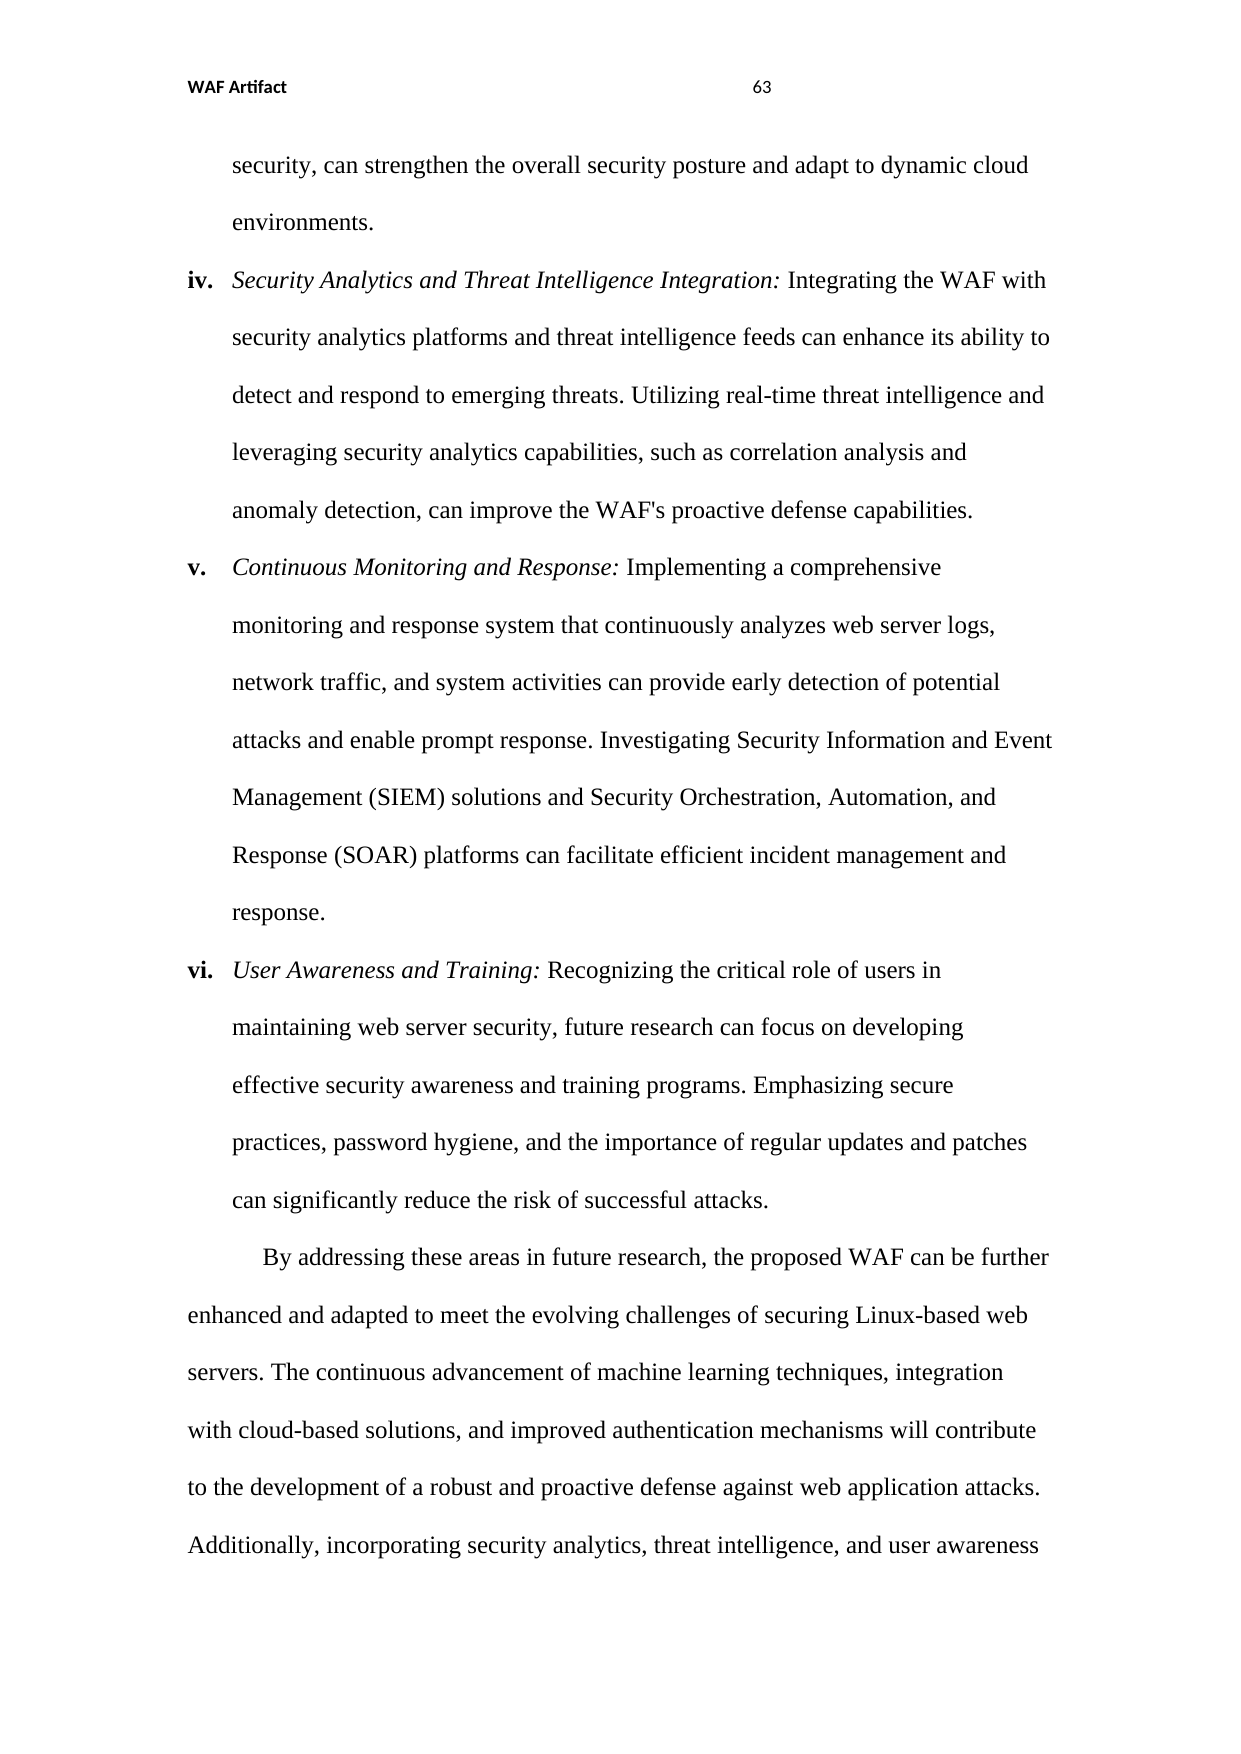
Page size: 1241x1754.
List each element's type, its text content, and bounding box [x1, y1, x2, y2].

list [187, 150, 1053, 236]
list Continuous Monitoring and Response: Implementing a comprehensive monitoring and response system that continuously analyzes web server logs, network traffic, and system activities can provide early detection of potential attacks and enable prompt response. Investigating Security Information and Event Management (SIEM) solutions and Security Orchestration, Automation, and Response (SOAR) platforms can facilitate efficient incident management and response. [187, 552, 1053, 926]
list Security Analytics and Threat Intelligence Integration: Integrating the WAF with security analytics platforms and threat intelligence feeds can enhance its ability to detect and respond to emerging threats. Utilizing real-time threat intelligence and leveraging security analytics capabilities, such as correlation analysis and anomaly detection, can improve the WAF's proactive defense capabilities. [187, 265, 1053, 524]
list User Awareness and Training: Recognizing the critical role of users in maintaining web server security, future research can focus on developing effective security awareness and training programs. Emphasizing secure practices, password hygiene, and the importance of regular updates and patches can significantly reduce the risk of successful attacks. [187, 955, 1053, 1214]
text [187, 1242, 1053, 1559]
